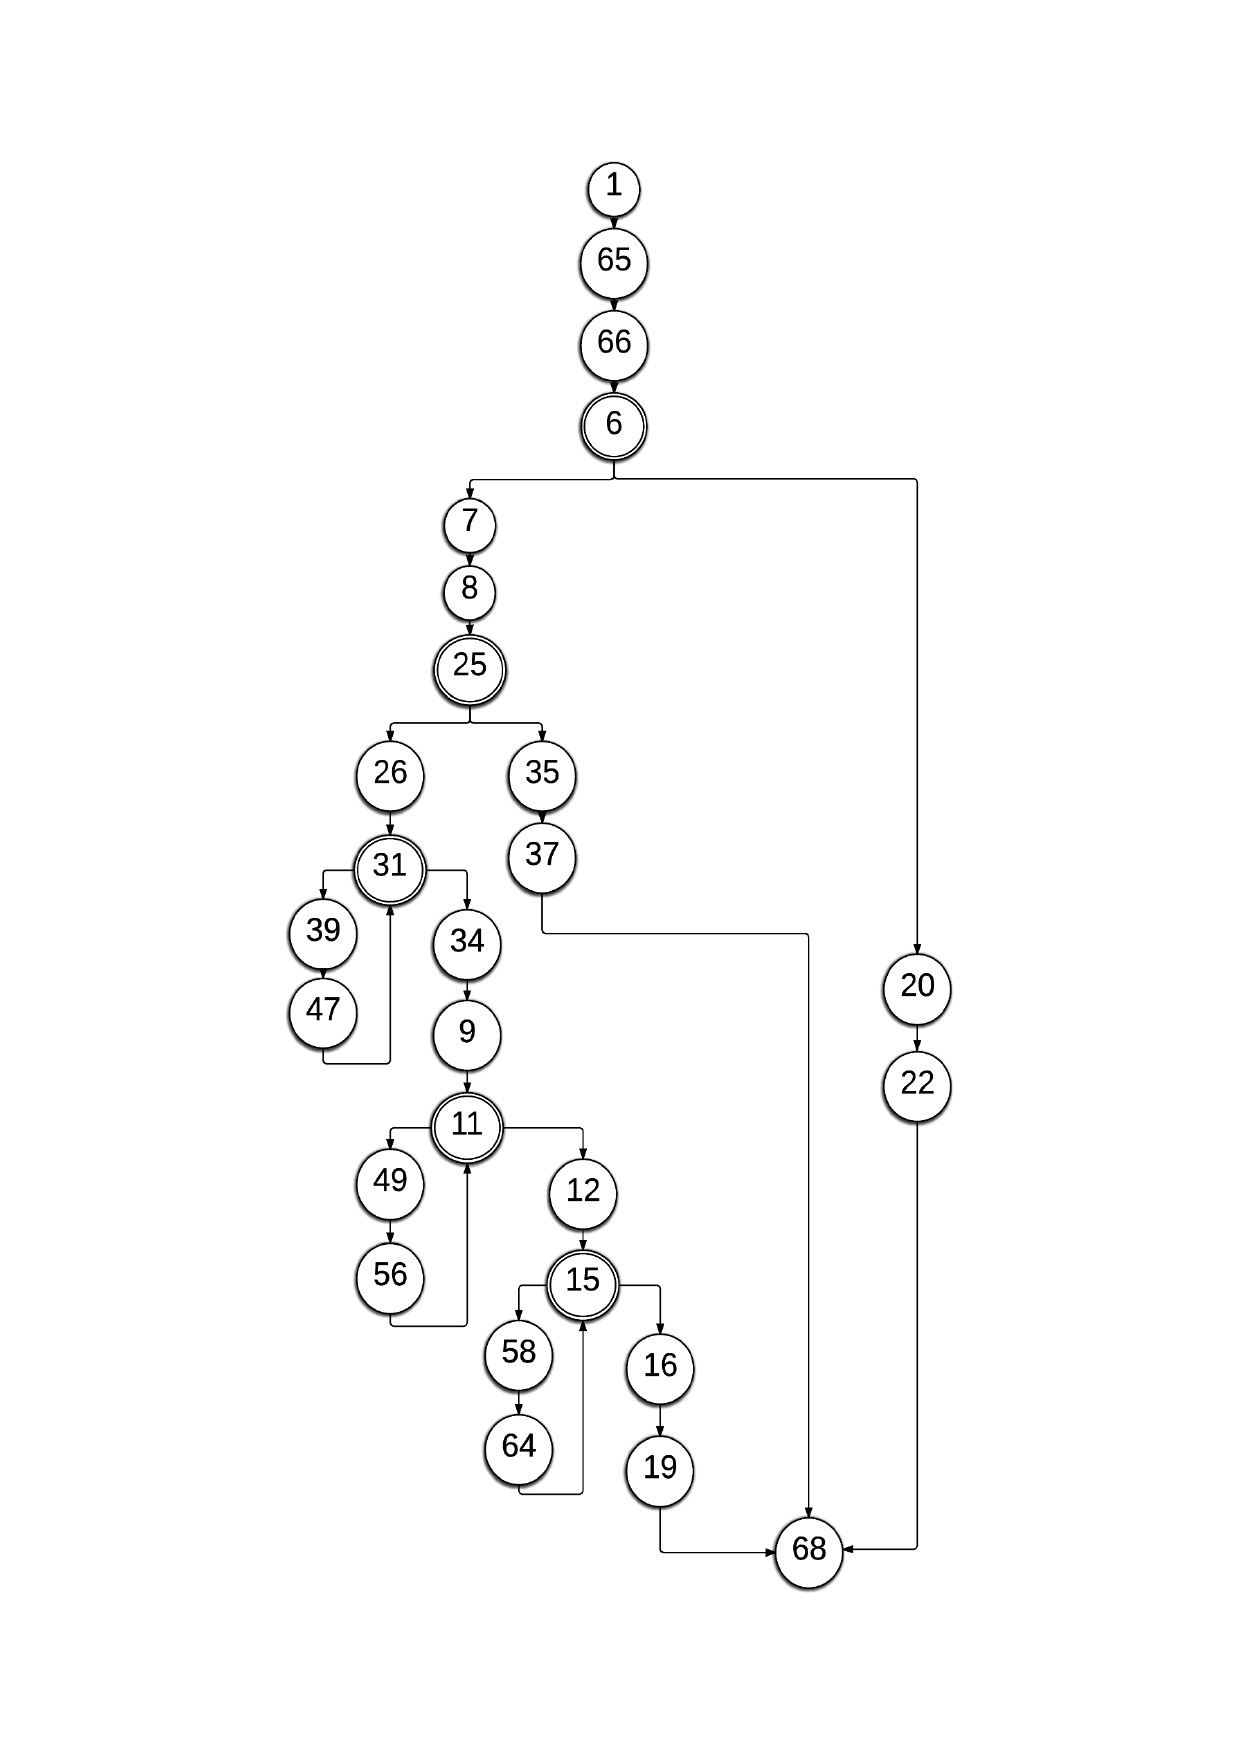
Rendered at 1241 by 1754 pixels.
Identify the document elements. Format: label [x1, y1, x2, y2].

picture [242, 150, 998, 1604]
